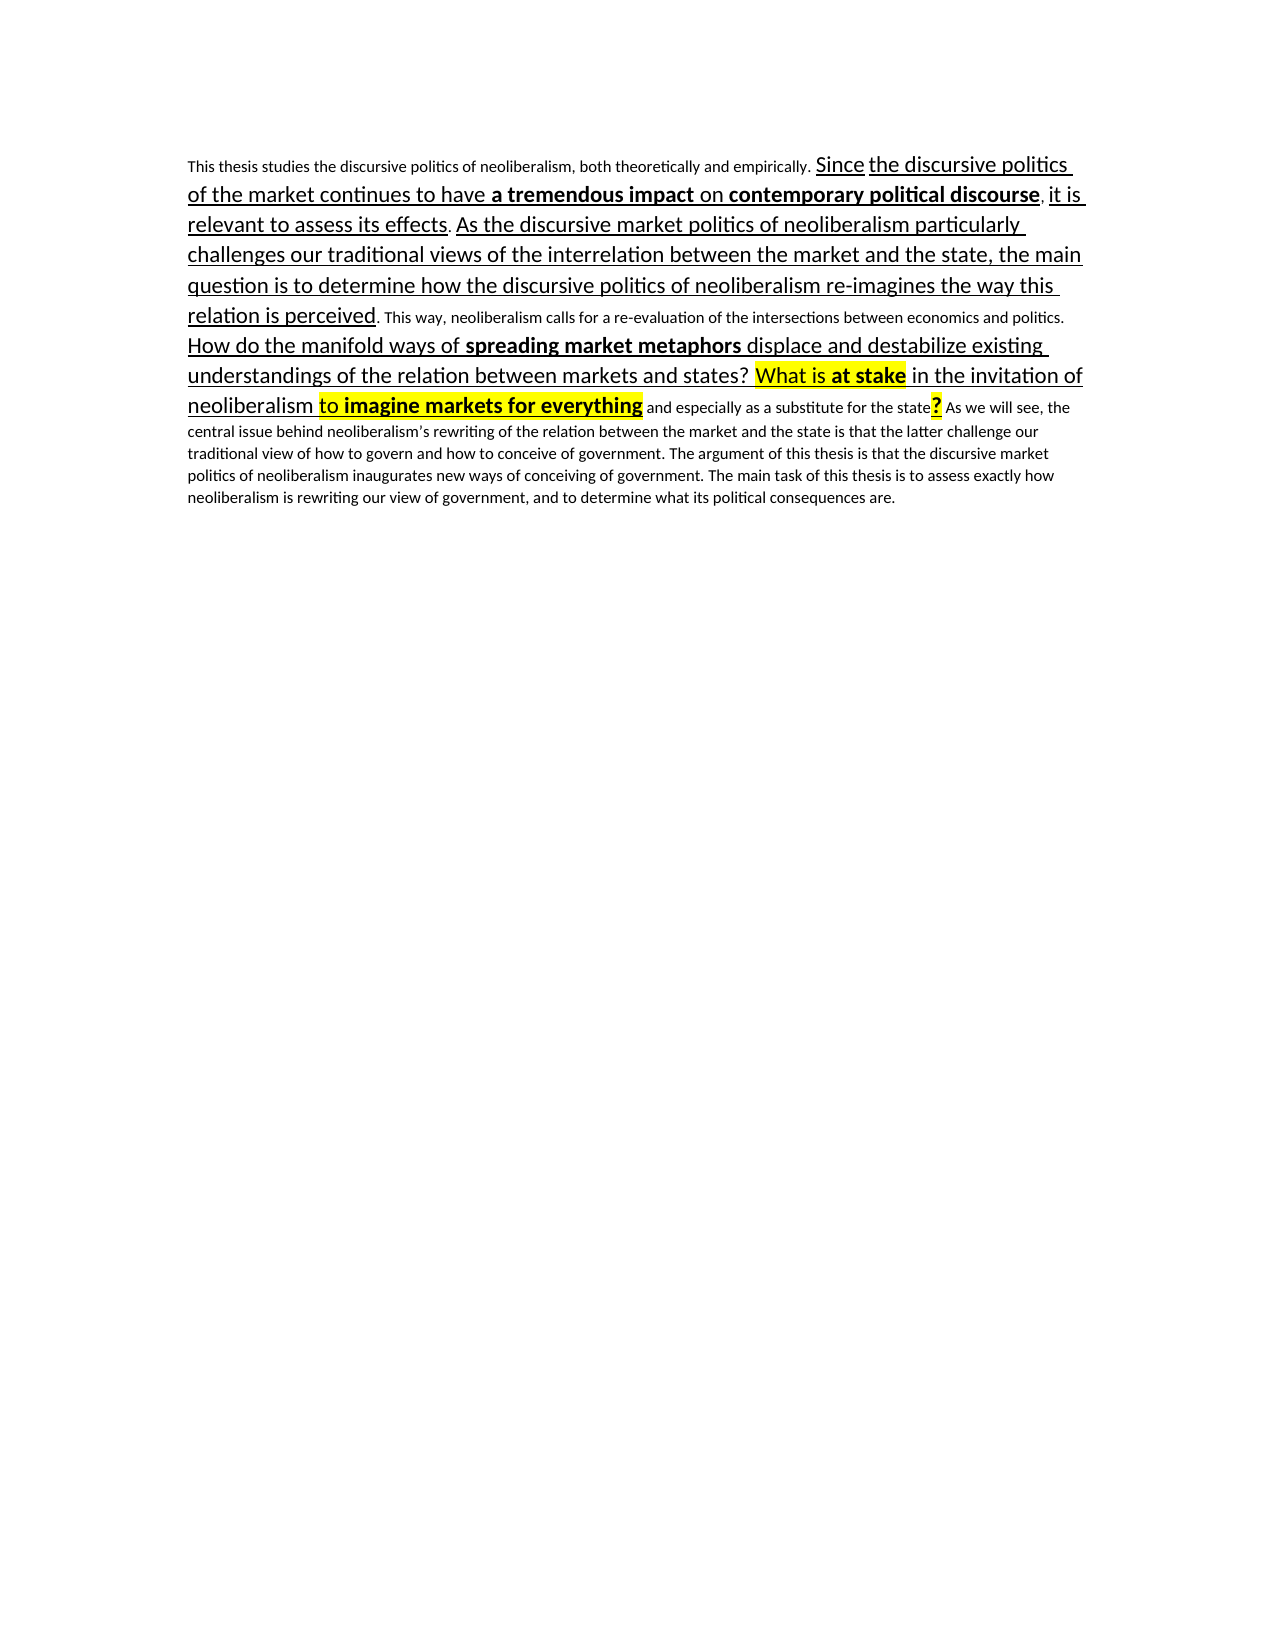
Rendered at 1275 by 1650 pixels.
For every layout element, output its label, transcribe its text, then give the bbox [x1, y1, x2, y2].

text This thesis studies the discursive politics of neoliberalism, both theoretically and empirically. Since the discursive politics of the market continues to have a tremendous impact on contemporary political discourse, it is relevant to assess its effects. As the discursive market politics of neoliberalism particularly challenges our traditional views of the interrelation between the market and the state, the main question is to determine how the discursive politics of neoliberalism re-imagines the way this relation is perceived. This way, neoliberalism calls for a re-evaluation of the intersections between economics and politics. How do the manifold ways of spreading market metaphors displace and destabilize existing understandings of the relation between markets and states? What is at stake in the invitation of neoliberalism to imagine markets for everything and especially as a substitute for the state? As we will see, the central issue behind neoliberalism’s rewriting of the relation between the market and the state is that the latter challenge our traditional view of how to govern and how to conceive of government. The argument of this thesis is that the discursive market politics of neoliberalism inaugurates new ways of conceiving of government. The main task of this thesis is to assess exactly how neoliberalism is rewriting our view of government, and to determine what its political consequences are. [187, 150, 1087, 507]
